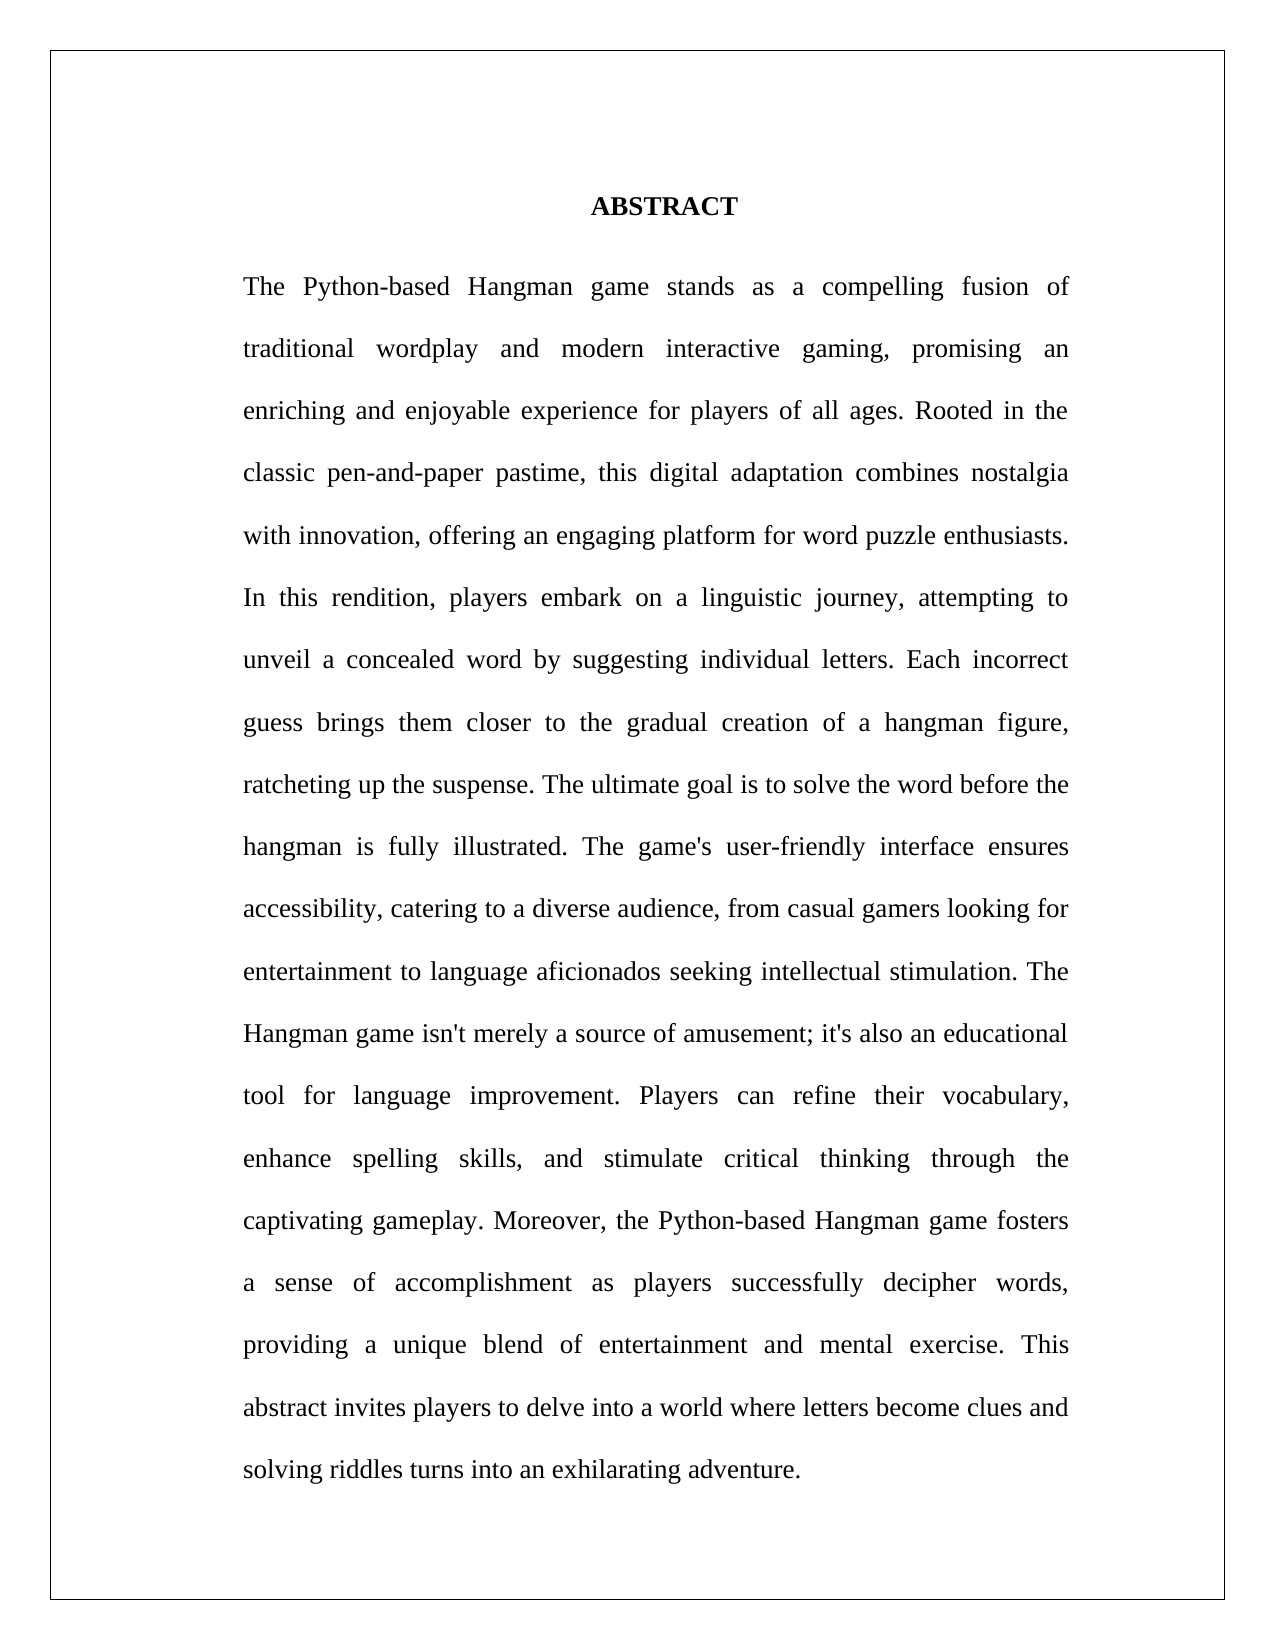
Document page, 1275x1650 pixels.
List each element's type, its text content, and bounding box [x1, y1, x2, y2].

subtitle ABSTRACT [277, 190, 1052, 221]
text The Python-based Hangman game stands as a compelling fusion of traditional wordplay and modern interactive gaming, promising an enriching and enjoyable experience for players of all ages. Rooted in the classic pen-and-paper pastime, this digital adaptation combines nostalgia with innovation, offering an engaging platform for word puzzle enthusiasts. In this rendition, players embark on a linguistic journey, attempting to unveil a concealed word by suggesting individual letters. Each incorrect guess brings them closer to the gradual creation of a hangman figure, ratcheting up the suspense. The ultimate goal is to solve the word before the hangman is fully illustrated. The game's user-friendly interface ensures accessibility, catering to a diverse audience, from casual gamers looking for entertainment to language aficionados seeking intellectual stimulation. The Hangman game isn't merely a source of amusement; it's also an educational tool for language improvement. Players can refine their vocabulary, enhance spelling skills, and stimulate critical thinking through the captivating gameplay. Moreover, the Python-based Hangman game fosters a sense of accomplishment as players successfully decipher words, providing a unique blend of entertainment and mental exercise. This abstract invites players to delve into a world where letters become clues and solving riddles turns into an exhilarating adventure. [243, 270, 1070, 1484]
